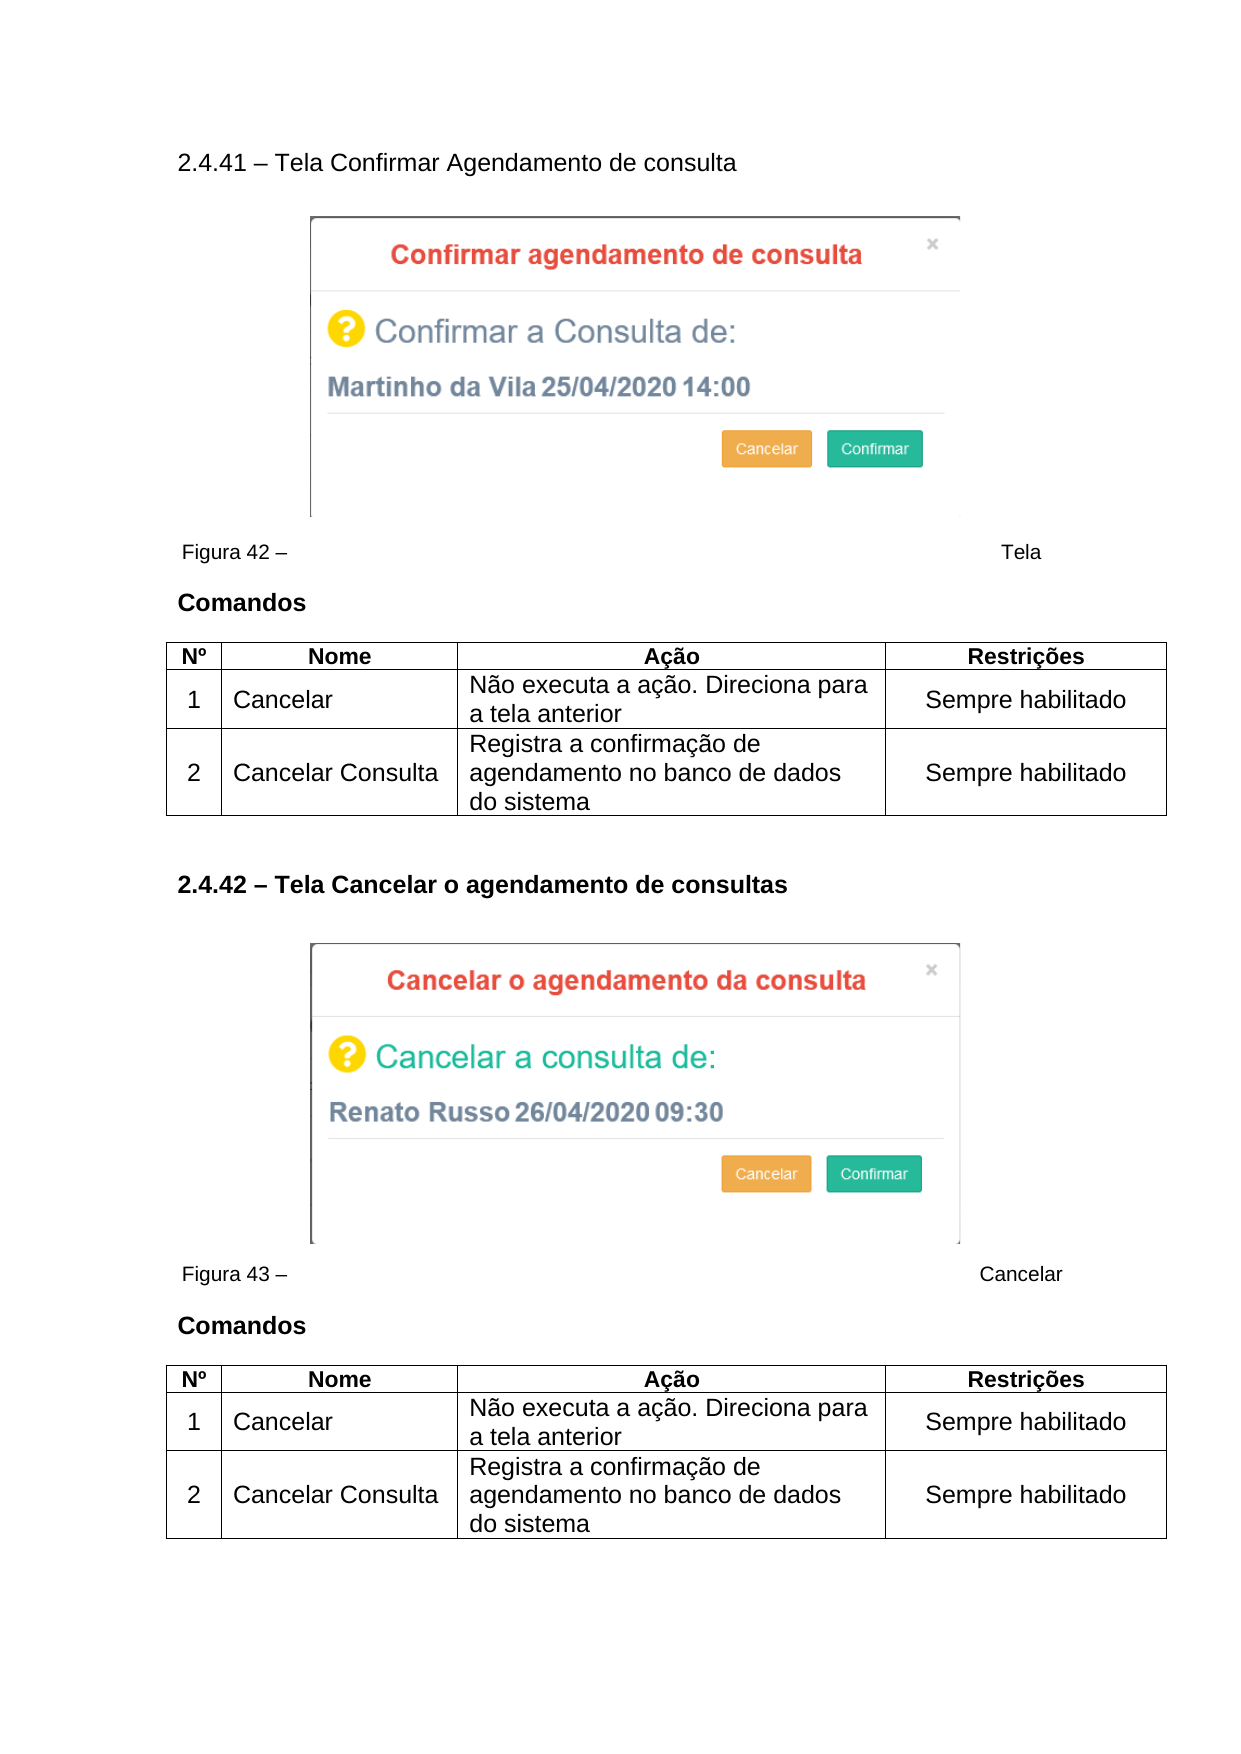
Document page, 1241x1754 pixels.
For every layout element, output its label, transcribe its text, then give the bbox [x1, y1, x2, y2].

text Comandos [177, 1311, 1063, 1339]
text 2.4.41 – Tela Confirmar Agendamento de consulta [177, 148, 1063, 176]
table_cell Cancelar Consulta [222, 1451, 457, 1538]
table_cell Sempre habilitado [886, 729, 1166, 815]
table_cell 2 [167, 729, 221, 815]
picture [310, 216, 960, 517]
table_cell Registra a confirmação de agendamento no banco de dados do sistema [458, 729, 885, 815]
table_header Nome [222, 1366, 457, 1392]
table_header Nome [222, 643, 457, 669]
table_cell Sempre habilitado [886, 1393, 1166, 1450]
table_header Restrições [886, 1366, 1166, 1392]
table_cell Cancelar [222, 670, 457, 728]
table_header Nº [167, 643, 221, 669]
table_cell Registra a confirmação de agendamento no banco de dados do sistema [458, 1451, 885, 1538]
table_header Ação [458, 643, 885, 669]
text 2.4.42 – Tela Cancelar o agendamento de consultas [177, 870, 1063, 899]
text Figura 42 – Tela Confirmar Consultas Agendadas [177, 540, 1063, 564]
table_cell 1 [167, 1393, 221, 1450]
table_cell Não executa a ação. Direciona para a tela anterior [458, 1393, 885, 1450]
table_header Ação [458, 1366, 885, 1392]
table_cell Cancelar [222, 1393, 457, 1450]
text Comandos [177, 588, 1063, 617]
table_cell 2 [167, 1451, 221, 1538]
table_cell Cancelar Consulta [222, 729, 457, 815]
text Figura 43 – Cancelar o agendamento da consulta [177, 1262, 1063, 1286]
table_header Nº [167, 1366, 221, 1392]
table_cell Não executa a ação. Direciona para a tela anterior [458, 670, 885, 728]
picture [310, 943, 960, 1244]
table_header Restrições [886, 643, 1166, 669]
table_cell 1 [167, 670, 221, 728]
table_cell Sempre habilitado [886, 1451, 1166, 1538]
table_cell Sempre habilitado [886, 670, 1166, 728]
